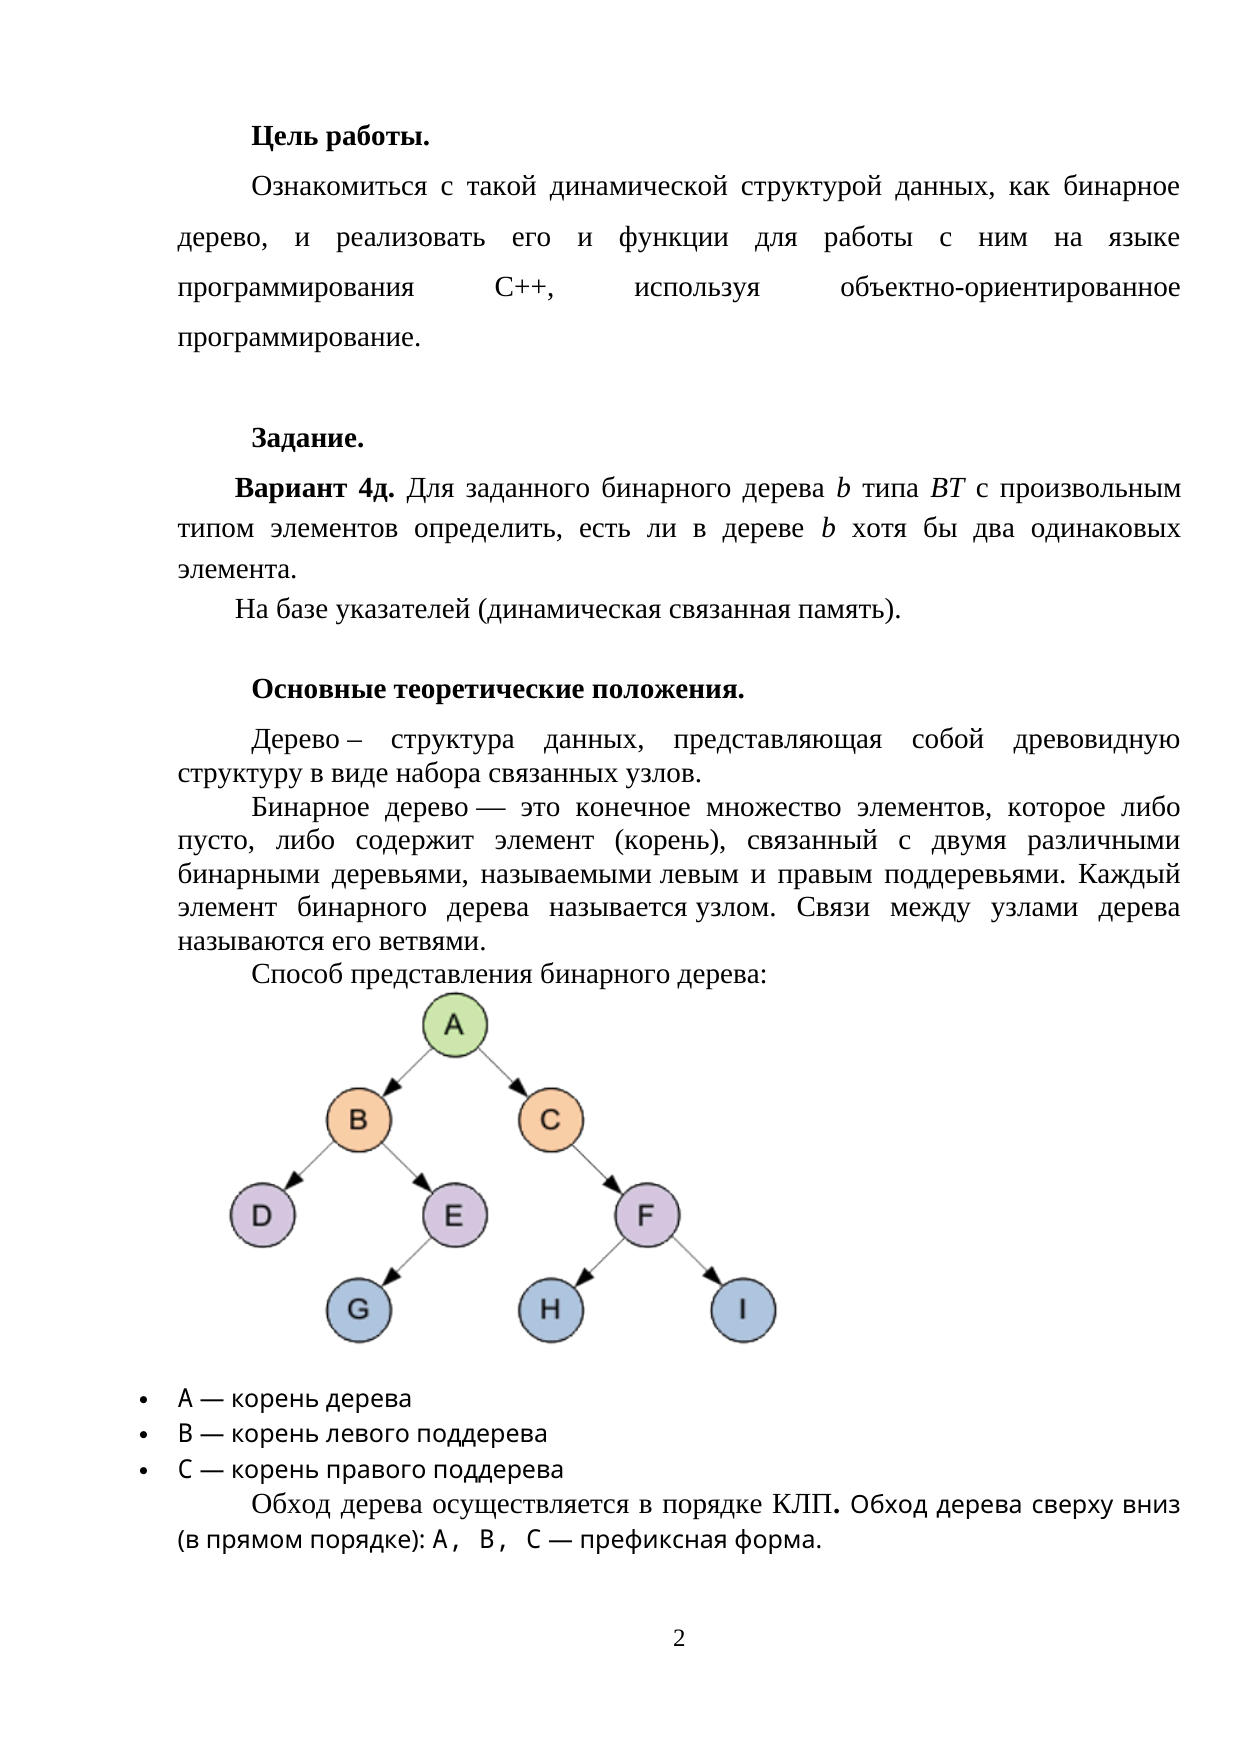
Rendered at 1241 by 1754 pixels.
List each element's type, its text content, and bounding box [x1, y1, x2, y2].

list С — корень правого поддерева [140, 1451, 1181, 1486]
text Бинарное дерево — это конечное множество элементов, которое либо пусто, либо содержит элемент (корень), связанный с двумя различными бинарными деревьями, называемыми левым и правым поддеревьями. Каждый элемент бинарного дерева называется узлом. Связи между узлами дерева называются его ветвями. [177, 789, 1181, 956]
text Дерево – структура данных, представляющая собой древовидную структуру в виде набора связанных узлов. [177, 722, 1181, 789]
list A — корень дерева [140, 1379, 1181, 1415]
text Обход дерева осуществляется в порядке КЛП. Обход дерева сверху вниз (в прямом порядке): A, B, C — префиксная форма. [177, 1486, 1181, 1556]
picture [226, 990, 778, 1346]
text Вариант 4д. Для заданного бинарного дерева b типа BT с произвольным типом элементов определить, есть ли в дереве b хотя бы два одинаковых элемента. [177, 470, 1181, 584]
text Цель работы. [177, 118, 1181, 152]
text На базе указателей (динамическая связанная память). [177, 591, 1181, 624]
list В — корень левого поддерева [140, 1415, 1181, 1451]
text Ознакомиться с такой динамической структурой данных, как бинарное дерево, и реализовать его и функции для работы с ним на языке программирования С++, используя объектно-ориентированное программирование. [177, 168, 1181, 353]
text Способ представления бинарного дерева: [177, 956, 1181, 990]
text Основные теоретические положения. [177, 671, 1181, 705]
text Задание. [177, 420, 1181, 453]
